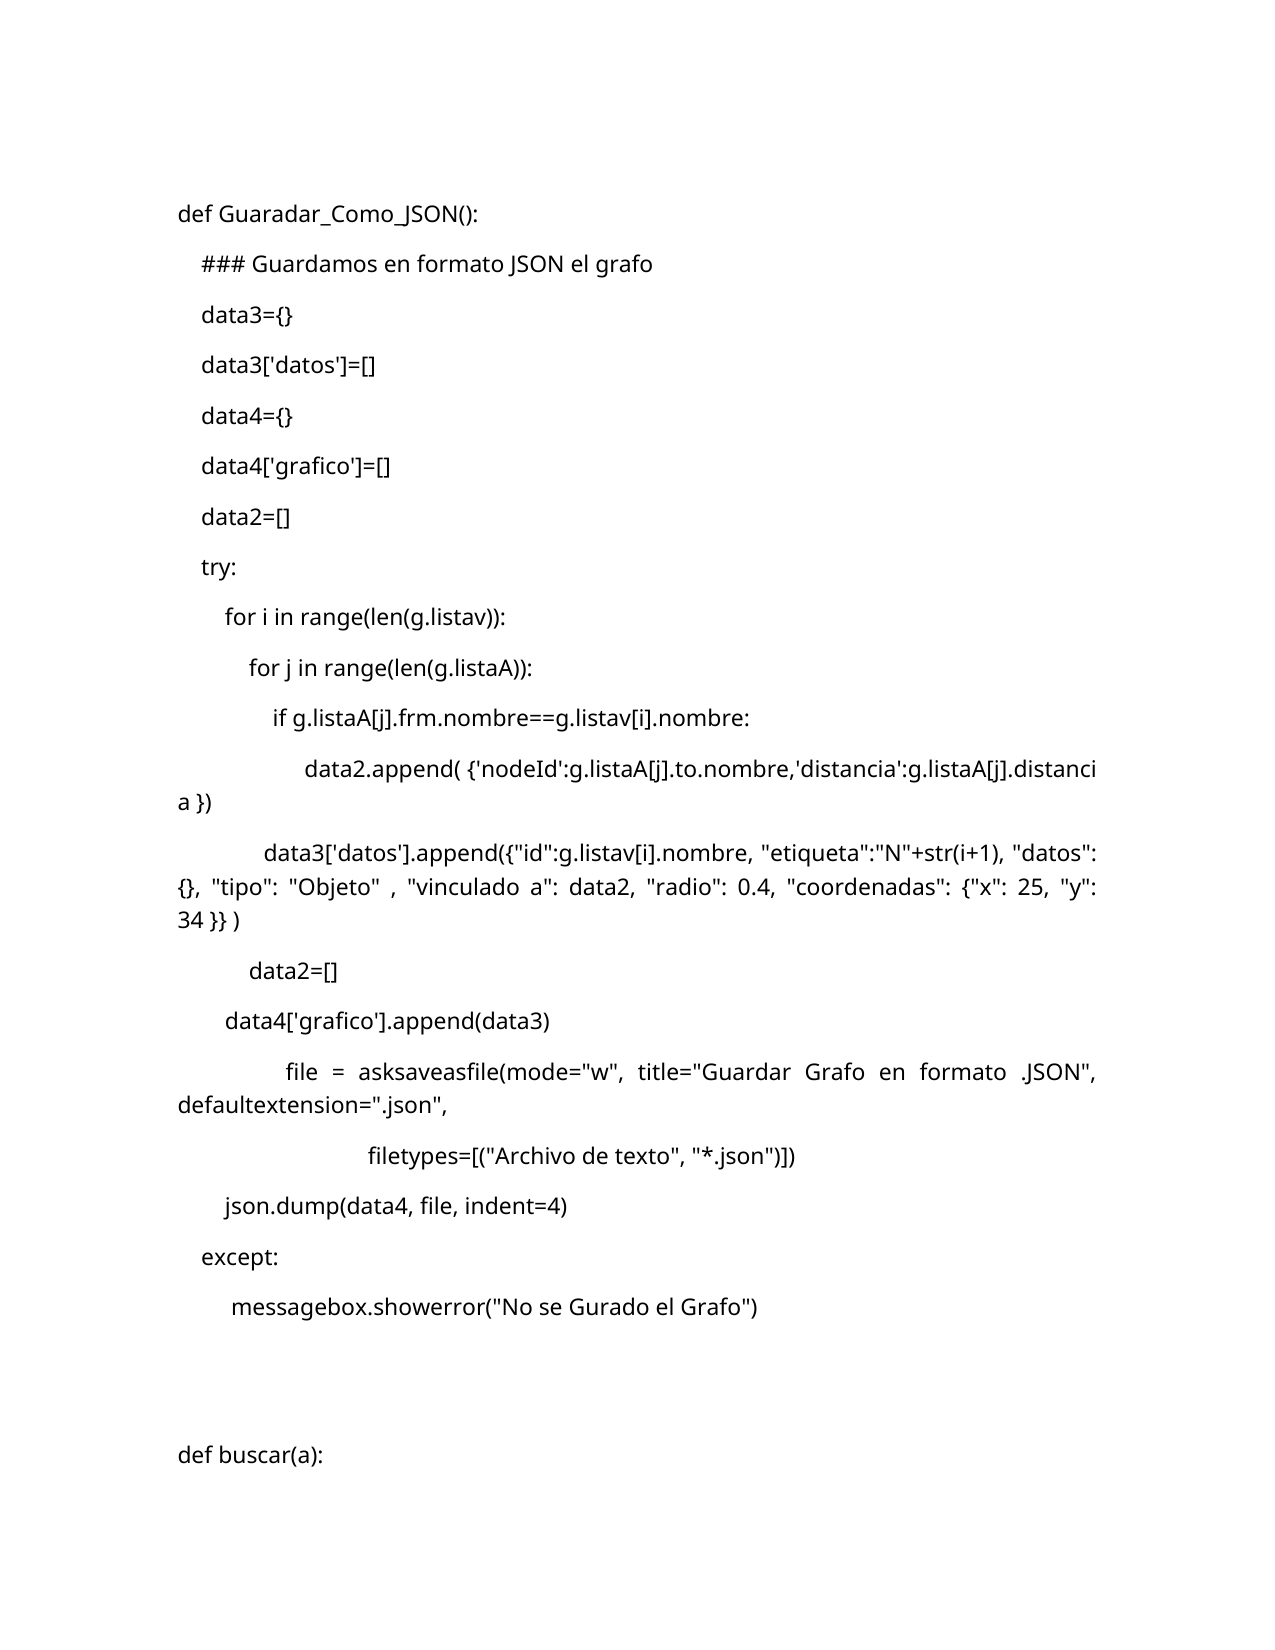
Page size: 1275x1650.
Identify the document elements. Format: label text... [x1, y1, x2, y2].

text data4={} [177, 400, 1098, 431]
text except: [177, 1241, 1098, 1272]
text data4['grafico'].append(data3) [177, 1005, 1098, 1036]
text data3={} [177, 299, 1098, 330]
text data2=[] [177, 955, 1098, 986]
text data4['grafico']=[] [177, 450, 1098, 481]
text json.dump(data4, file, indent=4) [177, 1190, 1098, 1221]
text for j in range(len(g.listaA)): [177, 652, 1098, 683]
text def Guaradar_Como_JSON(): [177, 198, 1098, 229]
text ### Guardamos en formato JSON el grafo [177, 248, 1098, 280]
text for i in range(len(g.listav)): [177, 601, 1098, 633]
text data2.append( {'nodeId':g.listaA[j].to.nombre,'distancia':g.listaA[j].distancia }) [177, 753, 1098, 818]
text file = asksaveasfile(mode="w", title="Guardar Grafo en formato .JSON", defaultextension=".json", [177, 1056, 1098, 1121]
text data2=[] [177, 501, 1098, 532]
text try: [177, 551, 1098, 582]
text data3['datos']=[] [177, 349, 1098, 381]
text def buscar(a): [177, 1439, 1098, 1470]
text data3['datos'].append({"id":g.listav[i].nombre, "etiqueta":"N"+str(i+1), "datos": {}, "tipo": "Objeto" , "vinculado a": data2, "radio": 0.4, "coordenadas": {"x": 25, "y": 34 }} ) [177, 837, 1098, 936]
text if g.listaA[j].frm.nombre==g.listav[i].nombre: [177, 702, 1098, 733]
text filetypes=[("Archivo de texto", "*.json")]) [177, 1140, 1098, 1171]
text messagebox.showerror("No se Gurado el Grafo") [177, 1291, 1098, 1322]
